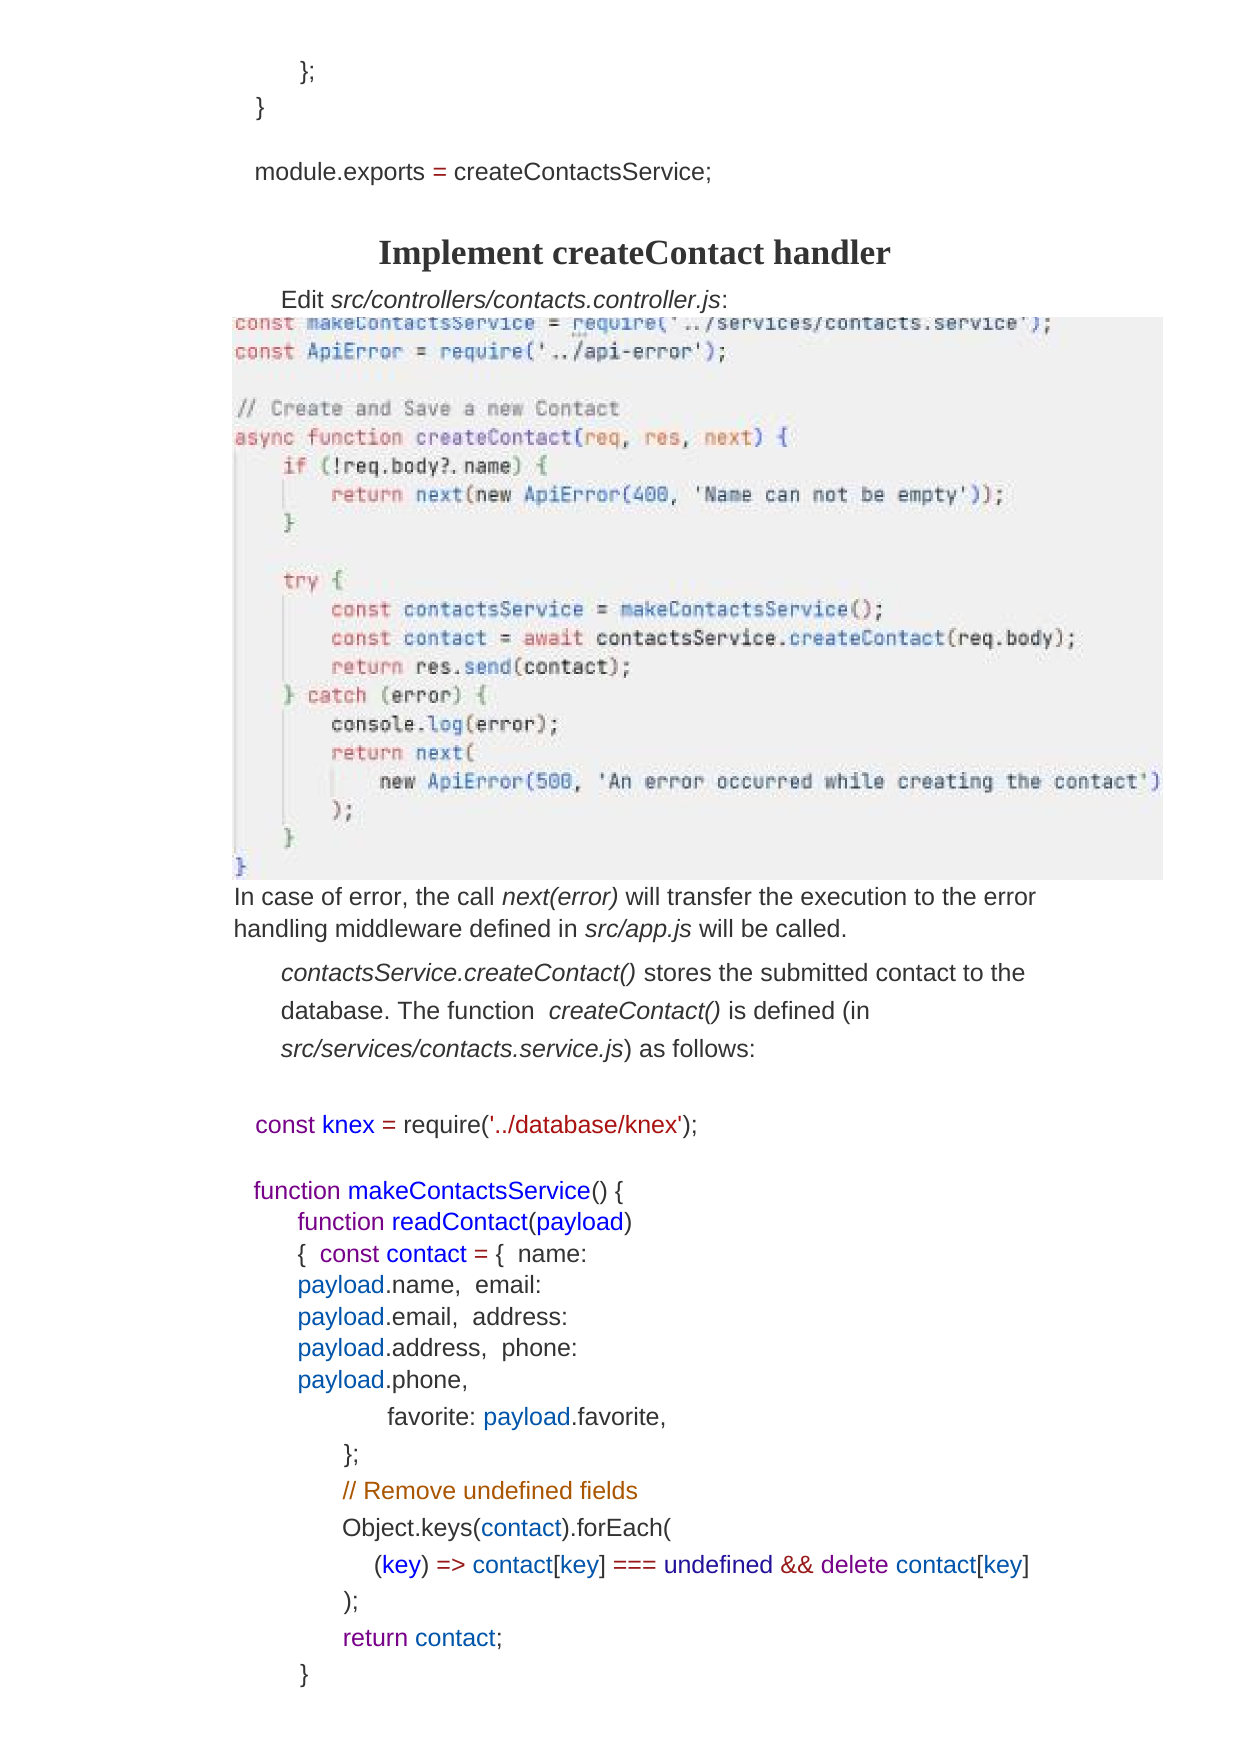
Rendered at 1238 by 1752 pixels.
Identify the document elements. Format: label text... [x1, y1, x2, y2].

text // Remove undefined fields [342, 1476, 839, 1504]
picture [231, 316, 1163, 880]
text favorite: payload.favorite, [387, 1402, 1087, 1431]
text }; [299, 56, 1095, 84]
text } [299, 1659, 1095, 1688]
subtitle Implement createContact handler [235, 231, 1035, 272]
text ); [343, 1586, 1095, 1615]
text function makeContactsService() { function readContact(payload) { const contact = { name: payload.name, email: payload.email, address: payload.address, phone: payload.phone, [253, 1176, 643, 1394]
text contactsService.createContact() stores the submitted contact to the database. The function createContact() is defined (in src/services/contacts.service.js) as follows: [281, 957, 1095, 1063]
text } [256, 92, 1095, 121]
text const knex = require('../database/knex'); [255, 1110, 943, 1139]
text (key) => contact[key] === undefined && delete contact[key] [373, 1550, 1036, 1579]
text Edit src/controllers/contacts.controller.js: [281, 285, 1087, 314]
text return contact; [343, 1623, 1036, 1652]
text Object.keys(contact).forEach( [342, 1513, 1087, 1542]
text module.exports = createContactsService; [254, 157, 1087, 186]
text In case of error, the call next(error) will transfer the execution to the error handling middleware defined in src/app.js will be called. [233, 882, 1095, 942]
text }; [343, 1439, 1095, 1468]
